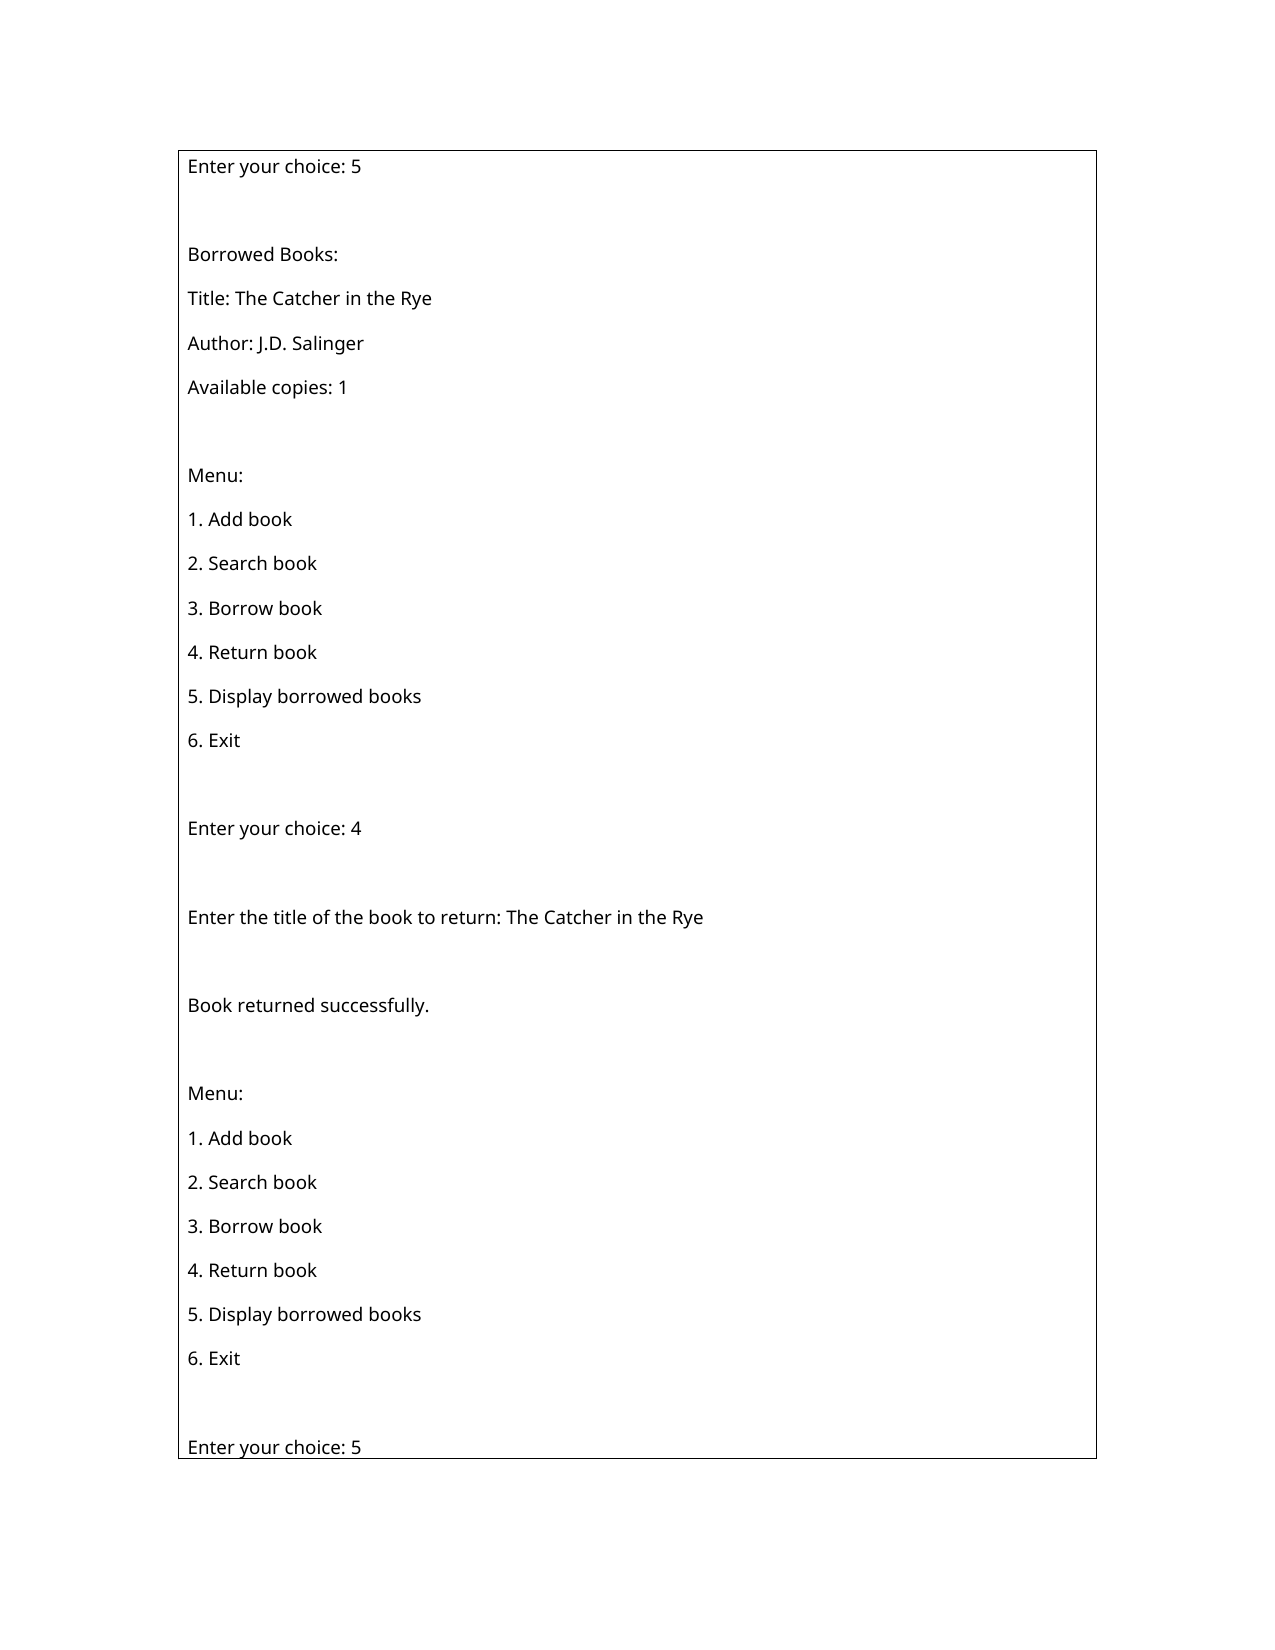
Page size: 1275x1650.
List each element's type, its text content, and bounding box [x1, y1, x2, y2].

text Enter your choice: 4 [179, 812, 1096, 841]
text Enter your choice: 5 [179, 1431, 1096, 1458]
text 4. Return book [179, 1254, 1096, 1283]
text Title: The Catcher in the Rye [179, 282, 1096, 311]
text 1. Add book [179, 1122, 1096, 1150]
text Enter the title of the book to return: The Catcher in the Rye [179, 901, 1096, 929]
text 6. Exit [179, 1342, 1096, 1371]
text Menu: [179, 1077, 1096, 1106]
text 3. Borrow book [179, 592, 1096, 620]
text Book returned successfully. [179, 989, 1096, 1018]
text 4. Return book [179, 636, 1096, 664]
text 5. Display borrowed books [179, 1298, 1096, 1327]
text 2. Search book [179, 547, 1096, 576]
text Author: J.D. Salinger [179, 327, 1096, 355]
text Menu: [179, 459, 1096, 488]
text 5. Display borrowed books [179, 680, 1096, 709]
text 2. Search book [179, 1166, 1096, 1194]
text 3. Borrow book [179, 1210, 1096, 1239]
text Borrowed Books: [179, 238, 1096, 267]
text 6. Exit [179, 724, 1096, 753]
text Enter your choice: 5 [179, 151, 1096, 179]
text 1. Add book [179, 503, 1096, 532]
text Available copies: 1 [179, 371, 1096, 399]
